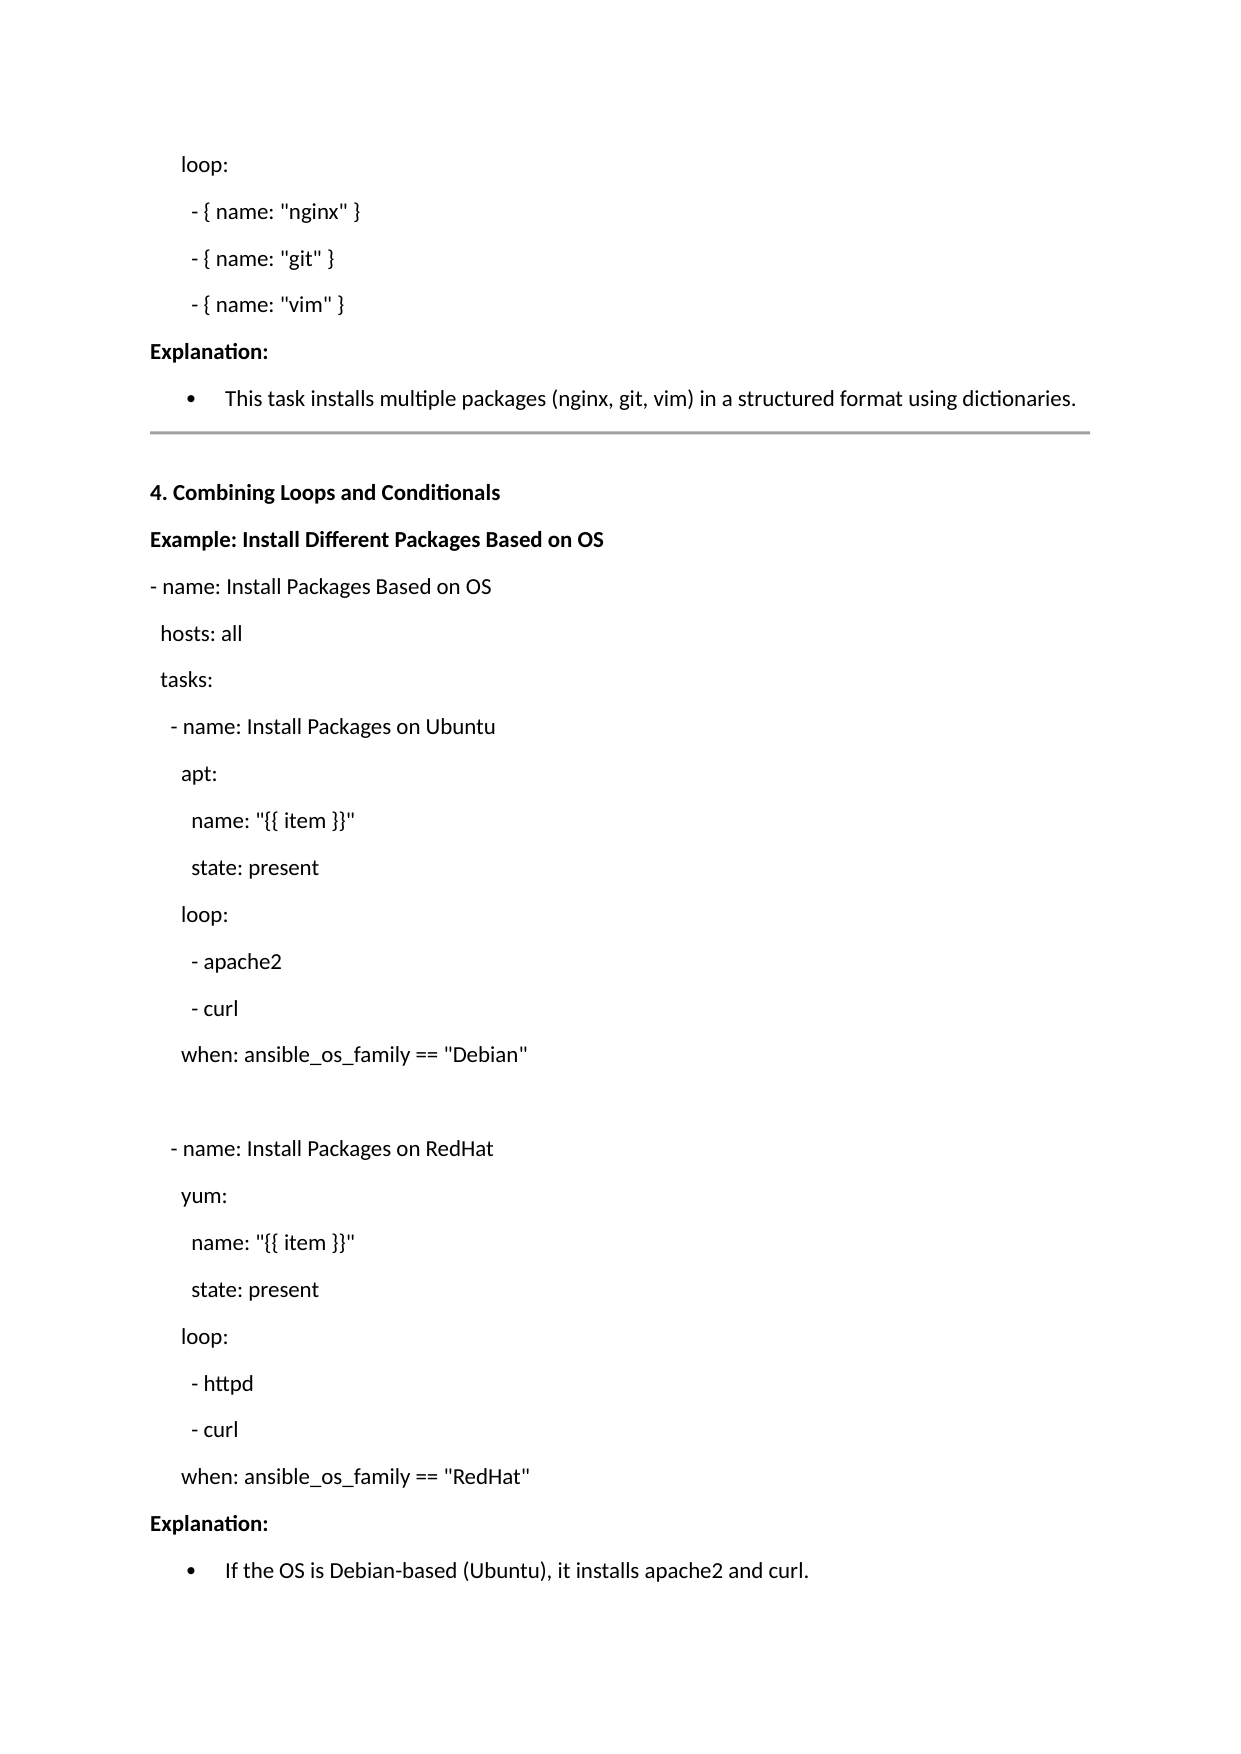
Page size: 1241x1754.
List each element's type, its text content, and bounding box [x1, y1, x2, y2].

text - apache2 [150, 947, 1090, 975]
text loop: [150, 900, 1090, 928]
text - curl [150, 1416, 1090, 1444]
list If the OS is Debian-based (Ubuntu), it installs apache2 and curl. [187, 1556, 1090, 1584]
list This task installs multiple packages (nginx, git, vim) in a structured format using dictionaries. [187, 384, 1090, 412]
text when: ansible_os_family == "Debian" [150, 1041, 1090, 1069]
text loop: [150, 150, 1090, 178]
text 4. Combining Loops and Conditionals [150, 478, 1090, 506]
text Explanation: [150, 1509, 1090, 1537]
text loop: [150, 1322, 1090, 1350]
text name: "{{ item }}" [150, 1228, 1090, 1256]
text tasks: [150, 666, 1090, 694]
text hosts: all [150, 619, 1090, 647]
text - { name: "nginx" } [150, 197, 1090, 225]
text name: "{{ item }}" [150, 806, 1090, 834]
text - name: Install Packages Based on OS [150, 572, 1090, 600]
text when: ansible_os_family == "RedHat" [150, 1462, 1090, 1491]
text state: present [150, 1275, 1090, 1303]
text - name: Install Packages on RedHat [150, 1134, 1090, 1162]
text - curl [150, 994, 1090, 1022]
text - name: Install Packages on Ubuntu [150, 712, 1090, 741]
text Explanation: [150, 337, 1090, 366]
text state: present [150, 853, 1090, 881]
text - { name: "vim" } [150, 291, 1090, 319]
text yum: [150, 1181, 1090, 1209]
text Example: Install Different Packages Based on OS [150, 525, 1090, 553]
text - httpd [150, 1369, 1090, 1397]
text - { name: "git" } [150, 244, 1090, 272]
text apt: [150, 759, 1090, 787]
